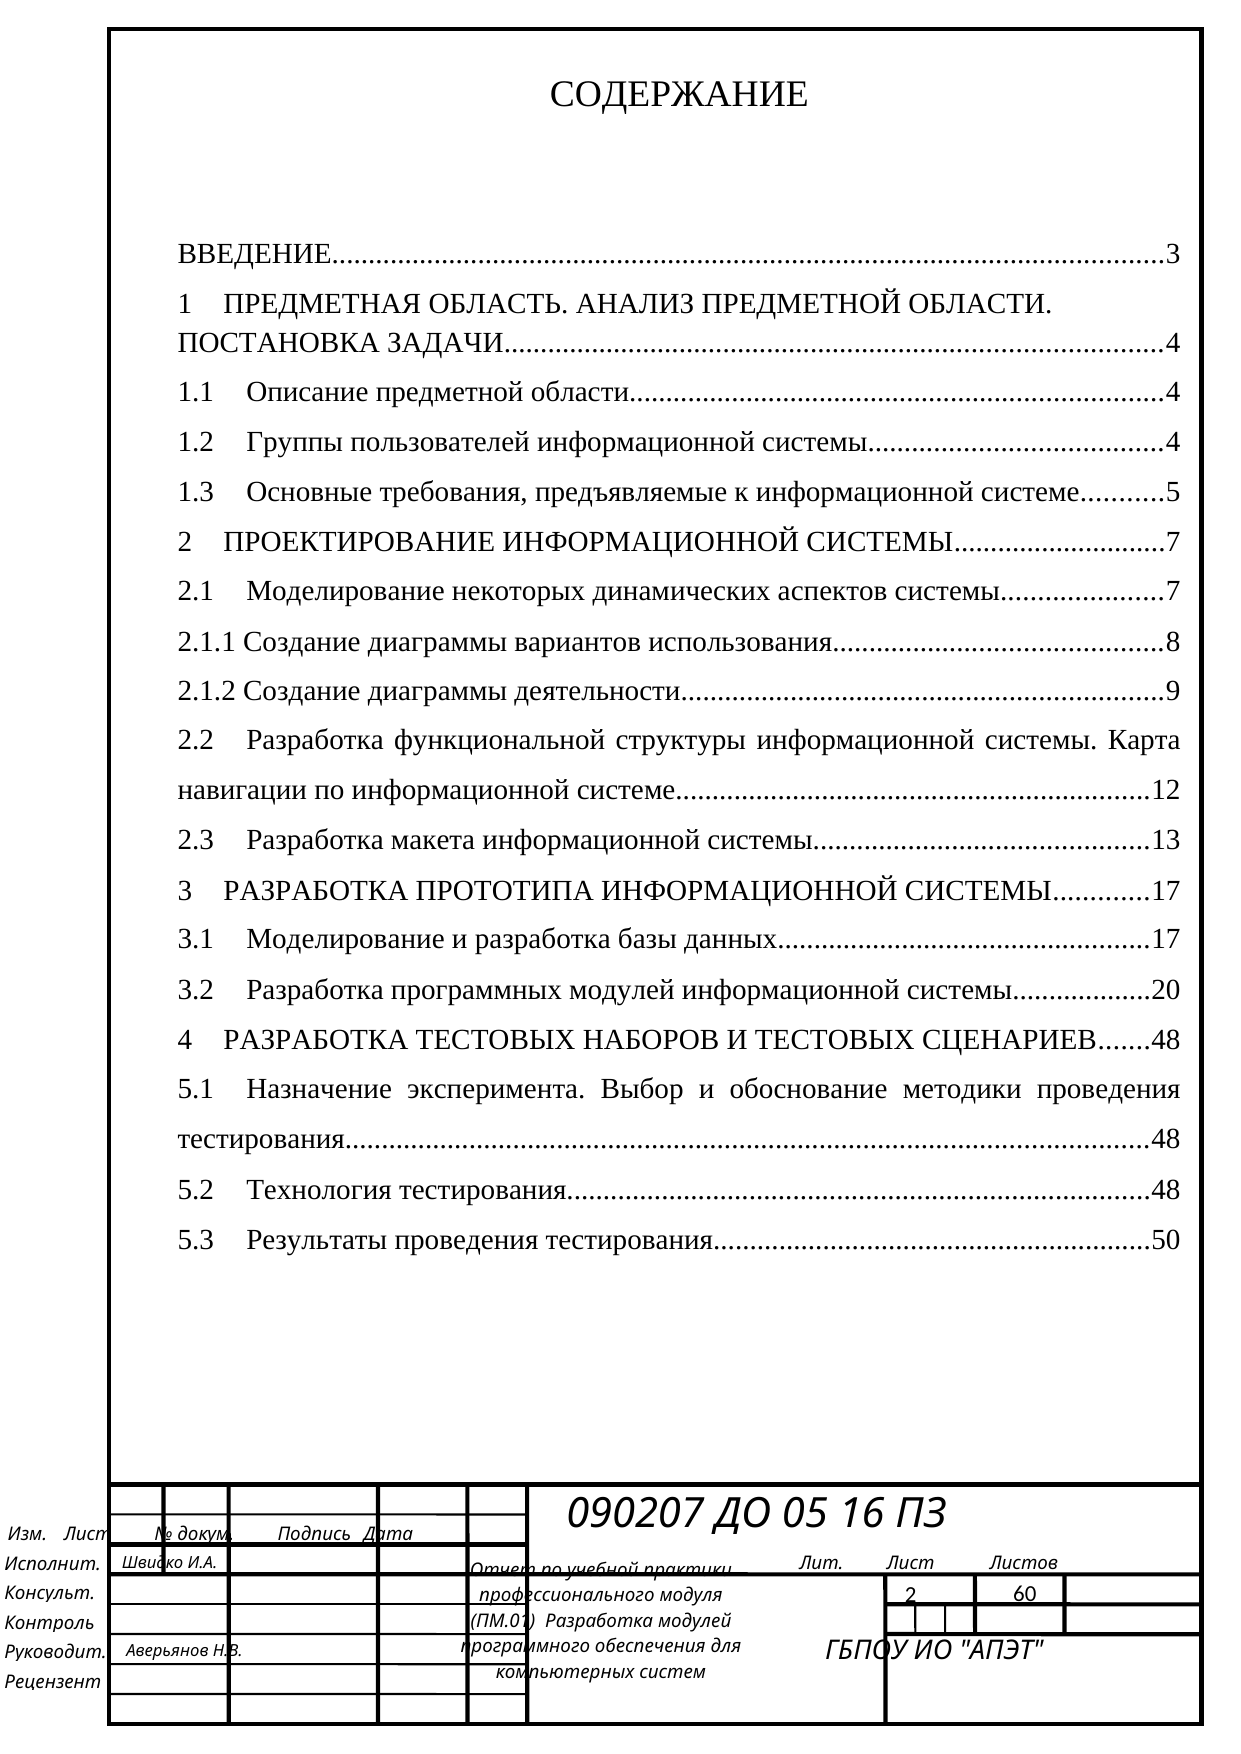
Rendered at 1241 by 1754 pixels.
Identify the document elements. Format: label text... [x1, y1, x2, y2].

text СОДЕРЖАНИЕ [177, 72, 1181, 115]
